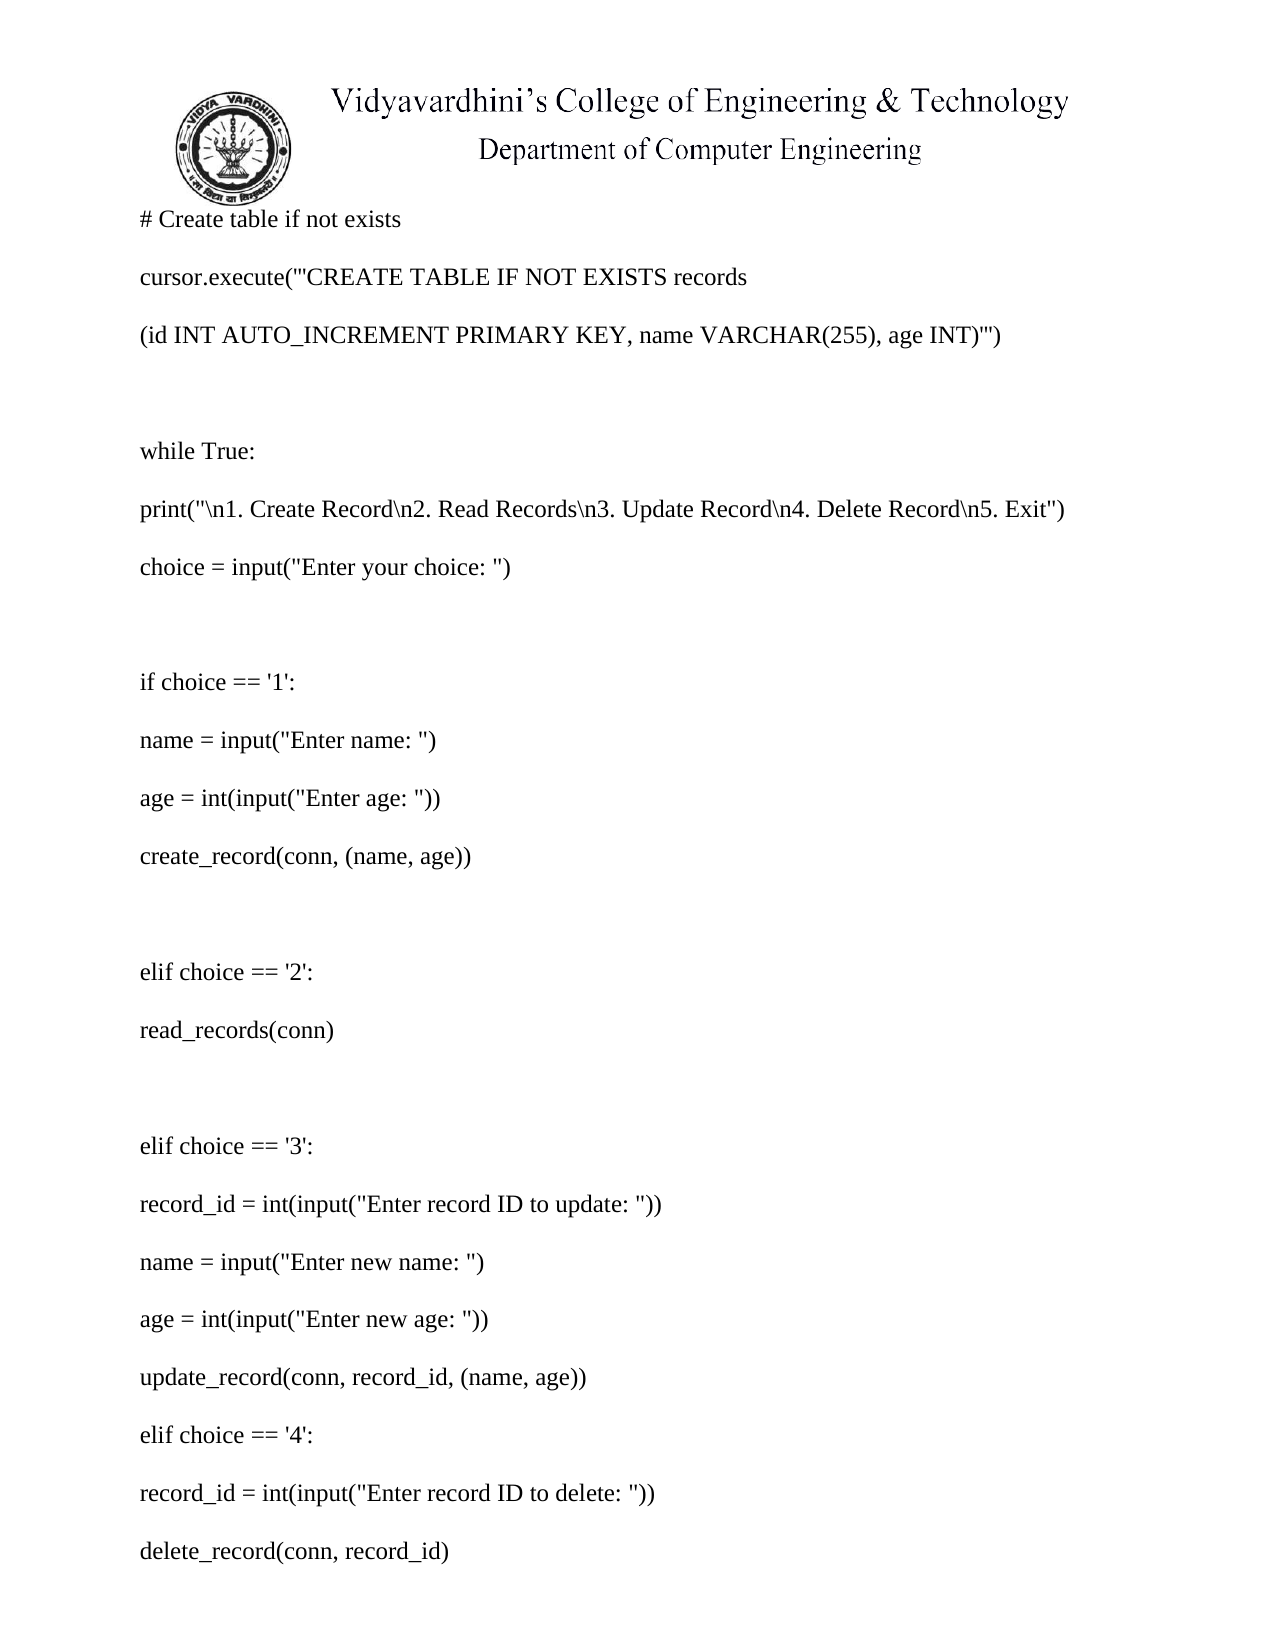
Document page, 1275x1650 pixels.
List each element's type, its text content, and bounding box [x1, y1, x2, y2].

text record_id = int(input("Enter record ID to delete: ")) [139, 1478, 1102, 1507]
text name = input("Enter new name: ") [139, 1247, 1102, 1275]
picture [173, 91, 292, 204]
text age = int(input("Enter age: ")) [139, 783, 1102, 812]
text if choice == '1': [139, 667, 1102, 696]
text age = int(input("Enter new age: ")) [139, 1304, 1102, 1333]
text record_id = int(input("Enter record ID to update: ")) [139, 1189, 1102, 1217]
text elif choice == '2': [139, 957, 1102, 986]
text create_record(conn, (name, age)) [139, 841, 1102, 870]
picture [668, 88, 1069, 119]
picture [330, 88, 547, 119]
text choice = input("Enter your choice: ") [139, 552, 1102, 580]
text delete_record(conn, record_id) [139, 1536, 1102, 1565]
text elif choice == '3': [139, 1131, 1102, 1159]
text # Create table if not exists [139, 204, 1102, 233]
text while True: [139, 436, 1102, 464]
picture [556, 88, 659, 119]
text print("\n1. Create Record\n2. Read Records\n3. Update Record\n4. Delete Record\n5. Exit") [139, 494, 1102, 522]
text (id INT AUTO_INCREMENT PRIMARY KEY, name VARCHAR(255), age INT)''') [139, 320, 1102, 349]
text name = input("Enter name: ") [139, 725, 1102, 754]
text cursor.execute('''CREATE TABLE IF NOT EXISTS records [139, 262, 1102, 291]
text update_record(conn, record_id, (name, age)) [139, 1362, 1102, 1391]
text elif choice == '4': [139, 1420, 1102, 1449]
text read_records(conn) [139, 1015, 1102, 1044]
picture [478, 137, 921, 165]
